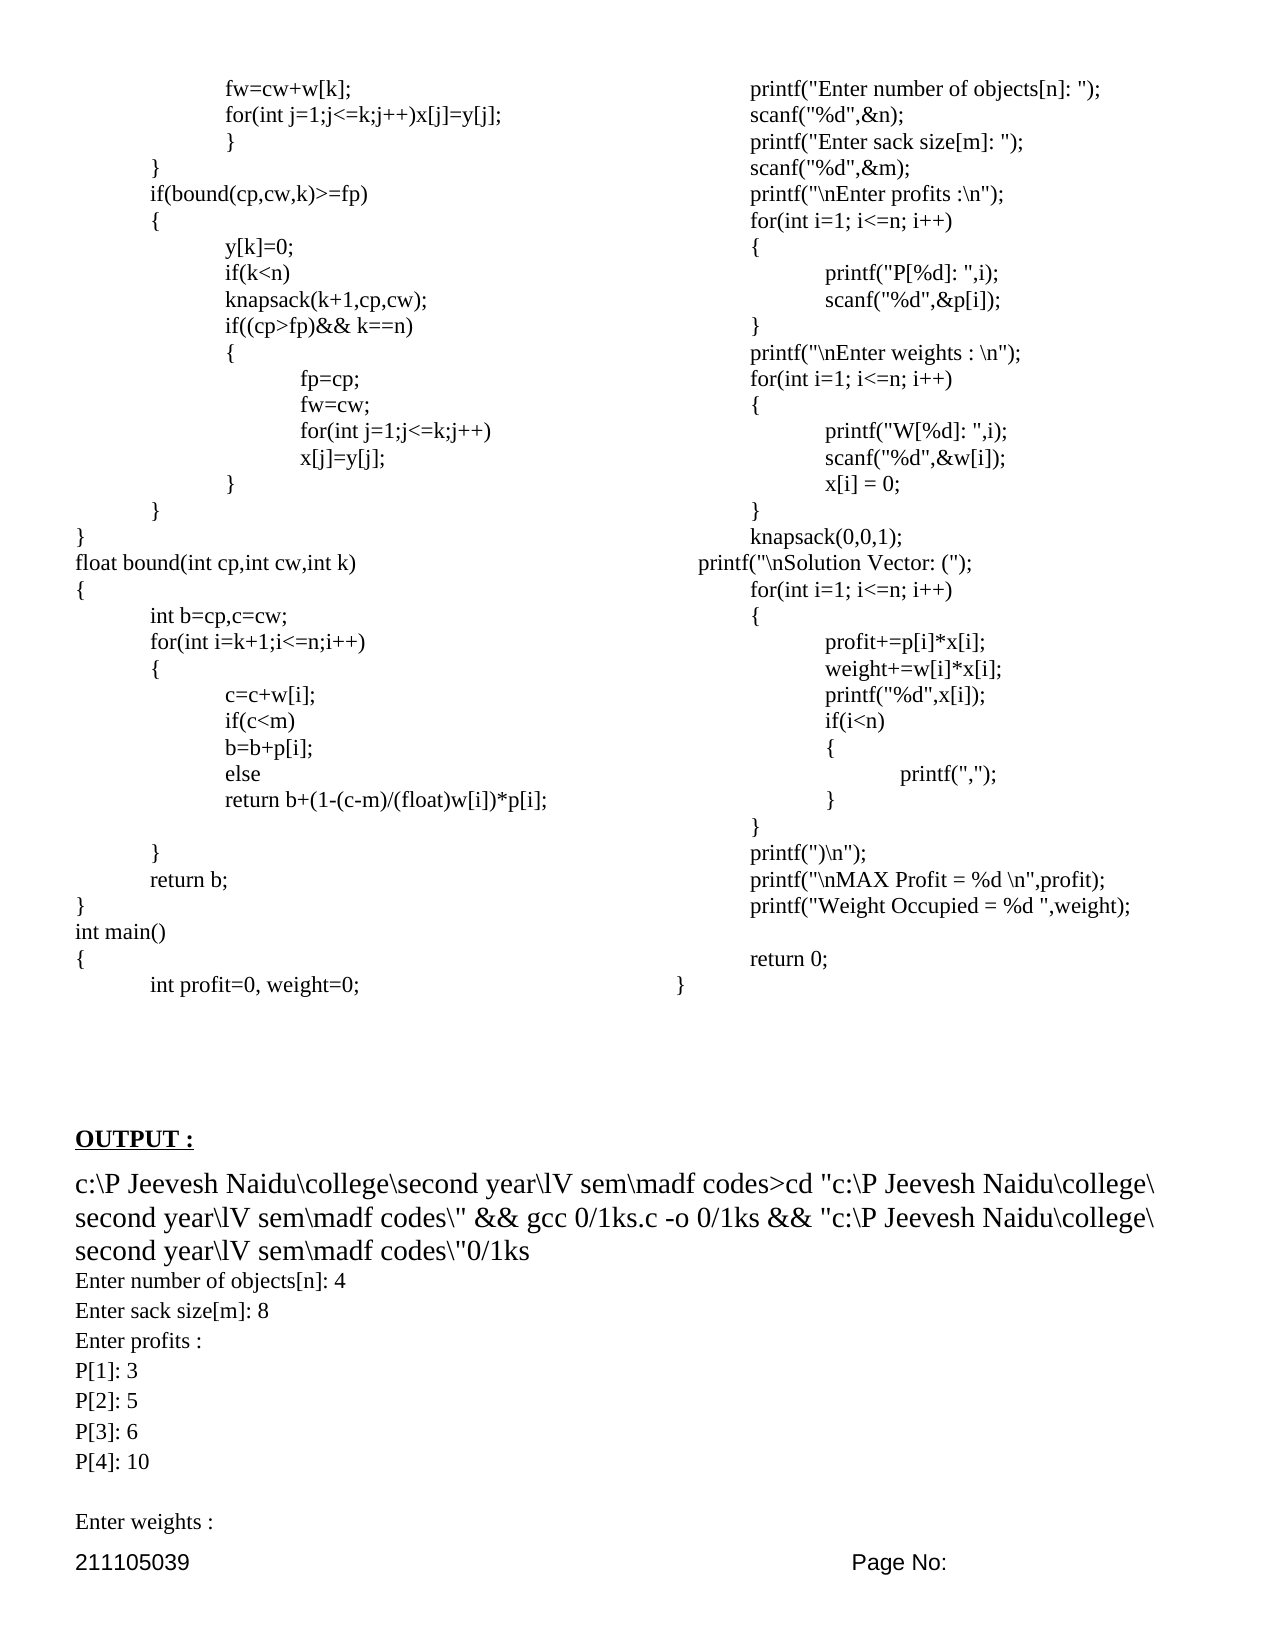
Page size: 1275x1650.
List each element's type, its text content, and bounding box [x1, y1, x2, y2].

text scanf("%d",&m); [675, 154, 1200, 180]
text P[3]: 6 [75, 1418, 1200, 1444]
text { [675, 734, 1200, 760]
text scanf("%d",&p[i]); [675, 286, 1200, 312]
text } [75, 523, 600, 549]
text scanf("%d",&n); [675, 101, 1200, 128]
text Enter number of objects[n]: 4 [75, 1267, 1200, 1293]
text } [675, 971, 1200, 997]
text b=b+p[i]; [75, 734, 600, 760]
text printf("P[%d]: ",i); [675, 259, 1200, 286]
text return b; [75, 866, 600, 892]
text } [75, 154, 600, 180]
text int main() [75, 918, 600, 945]
text for(int i=1; i<=n; i++) [675, 207, 1200, 233]
text return b+(1-(c-m)/(float)w[i])*p[i]; [75, 787, 600, 813]
text int b=cp,c=cw; [75, 602, 600, 628]
text fp=cp; [75, 365, 600, 391]
text Enter sack size[m]: 8 [75, 1297, 1200, 1323]
text profit+=p[i]*x[i]; [675, 628, 1200, 655]
text scanf("%d",&w[i]); [675, 444, 1200, 470]
text } [75, 892, 600, 918]
text knapsack(0,0,1); [675, 523, 1200, 549]
text } [75, 839, 600, 866]
text for(int j=1;j<=k;j++) [75, 418, 600, 444]
text printf("Enter sack size[m]: "); [675, 128, 1200, 154]
text printf("\nEnter weights : \n"); [675, 338, 1200, 365]
text P[2]: 5 [75, 1388, 1200, 1414]
text { [675, 233, 1200, 259]
text if(bound(cp,cw,k)>=fp) [75, 180, 600, 207]
text if(k<n) [75, 259, 600, 286]
text { [75, 576, 600, 602]
text x[j]=y[j]; [75, 444, 600, 470]
text P[1]: 3 [75, 1357, 1200, 1384]
text printf("%d",x[i]); [675, 681, 1200, 707]
text c:\P Jeevesh Naidu\college\second year\lV sem\madf codes>cd "c:\P Jeevesh Naidu\college\second year\lV sem\madf codes\" && gcc 0/1ks.c -o 0/1ks && "c:\P Jeevesh Naidu\college\second year\lV sem\madf codes\"0/1ks [75, 1166, 1200, 1267]
text y[k]=0; [75, 233, 600, 259]
text printf("\nEnter profits :\n"); [675, 180, 1200, 207]
text c=c+w[i]; [75, 681, 600, 707]
text fw=cw+w[k]; [75, 75, 600, 101]
text } [75, 470, 600, 497]
text for(int i=k+1;i<=n;i++) [75, 628, 600, 655]
text { [675, 391, 1200, 418]
text { [75, 655, 600, 681]
text } [675, 497, 1200, 523]
text printf("\nMAX Profit = %d \n",profit); [675, 866, 1200, 892]
text else [75, 760, 600, 787]
text printf("W[%d]: ",i); [675, 418, 1200, 444]
text int profit=0, weight=0; [75, 971, 600, 997]
text x[i] = 0; [675, 470, 1200, 497]
text for(int i=1; i<=n; i++) [675, 576, 1200, 602]
text { [75, 207, 600, 233]
text { [75, 338, 600, 365]
text } [75, 497, 600, 523]
text printf("Weight Occupied = %d ",weight); [675, 892, 1200, 918]
text float bound(int cp,int cw,int k) [75, 549, 600, 576]
text P[4]: 10 [75, 1448, 1200, 1474]
text } [675, 787, 1200, 813]
text Enter profits : [75, 1327, 1200, 1353]
text printf(")\n"); [675, 839, 1200, 866]
text } [675, 312, 1200, 338]
text fw=cw; [75, 391, 600, 418]
text if(c<m) [75, 707, 600, 734]
text knapsack(k+1,cp,cw); [75, 286, 600, 312]
text OUTPUT : [75, 1124, 1200, 1153]
text Enter weights : [75, 1508, 1200, 1535]
text printf(","); [675, 760, 1200, 787]
text { [675, 602, 1200, 628]
text { [75, 945, 600, 971]
text return 0; [675, 945, 1200, 971]
text printf("Enter number of objects[n]: "); [675, 75, 1200, 101]
text for(int j=1;j<=k;j++)x[j]=y[j]; [75, 101, 600, 128]
text } [75, 128, 600, 154]
text } [675, 813, 1200, 839]
text for(int i=1; i<=n; i++) [675, 365, 1200, 391]
text weight+=w[i]*x[i]; [675, 655, 1200, 681]
text if((cp>fp)&& k==n) [75, 312, 600, 338]
text if(i<n) [675, 707, 1200, 734]
text printf("\nSolution Vector: ("); [675, 549, 1200, 576]
